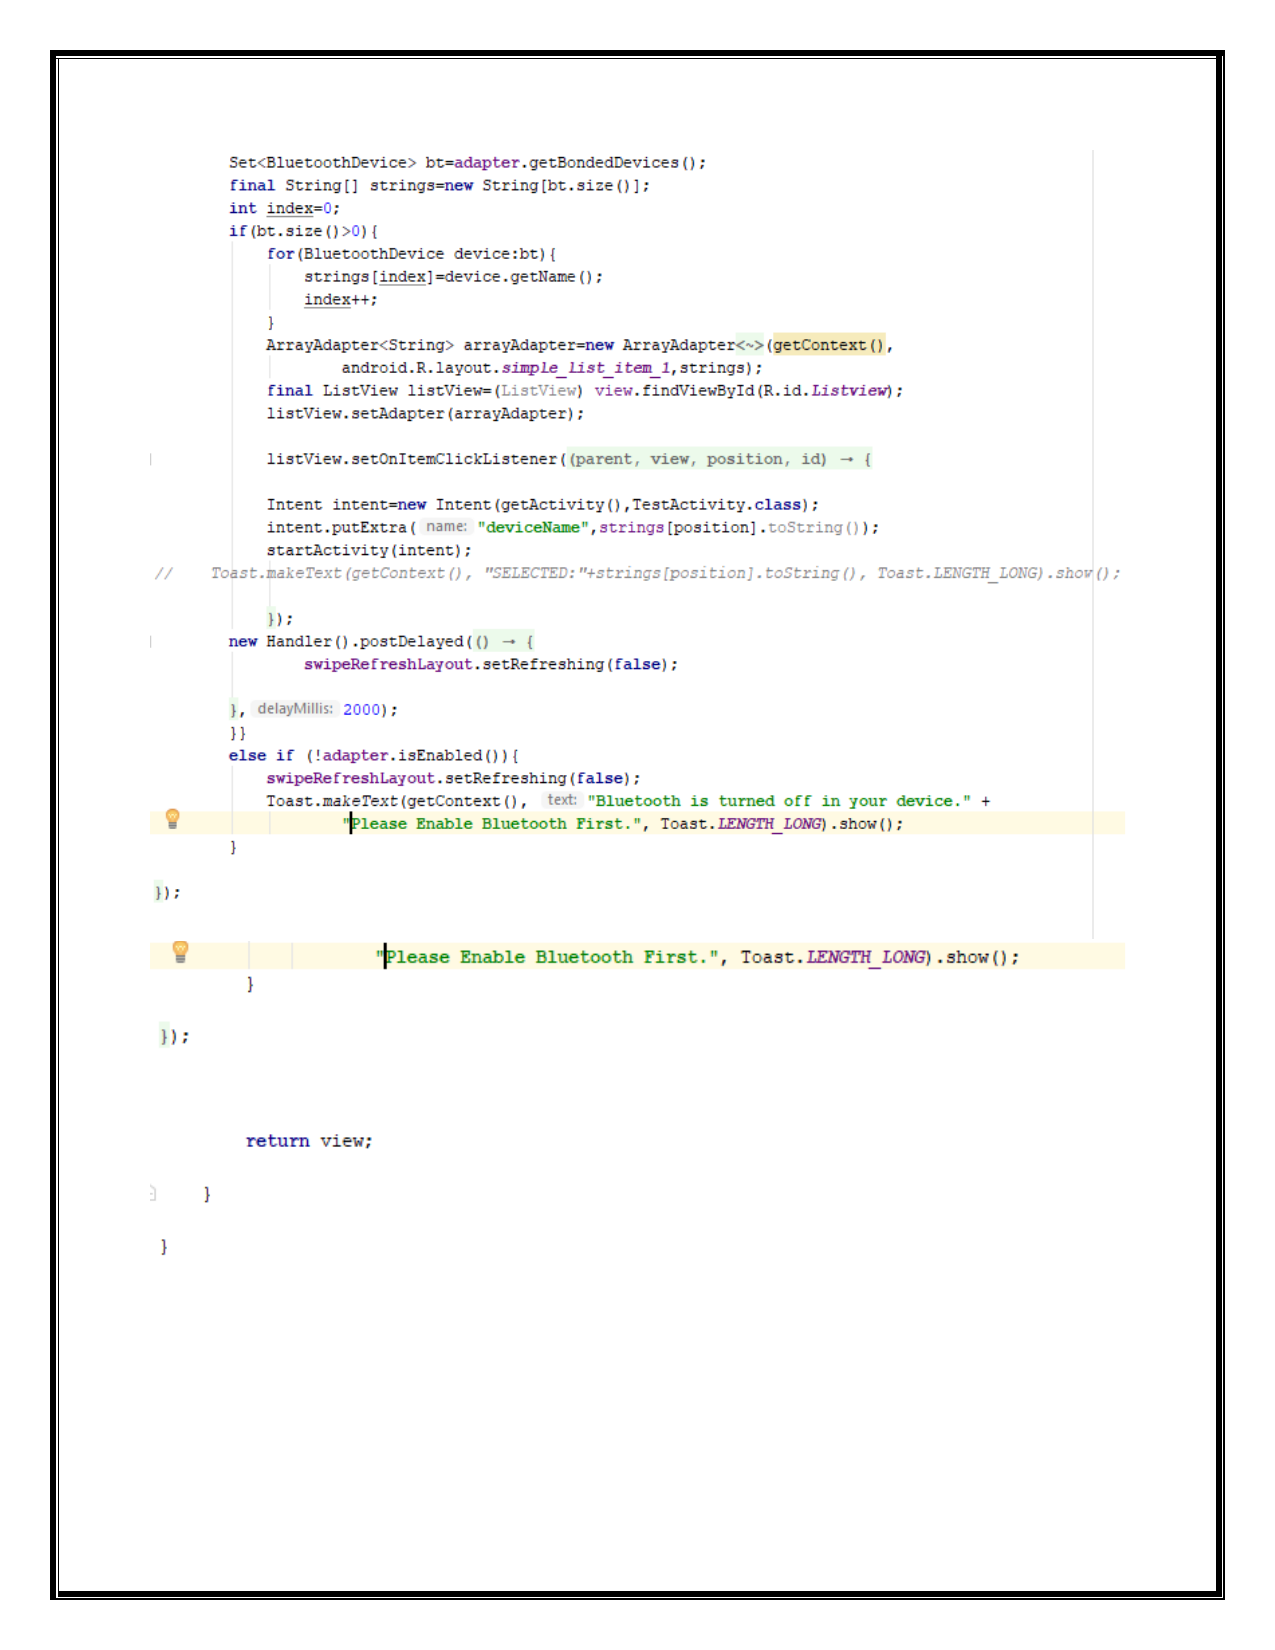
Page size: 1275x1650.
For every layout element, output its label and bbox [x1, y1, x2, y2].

picture [150, 150, 1125, 939]
picture [150, 941, 1125, 1286]
